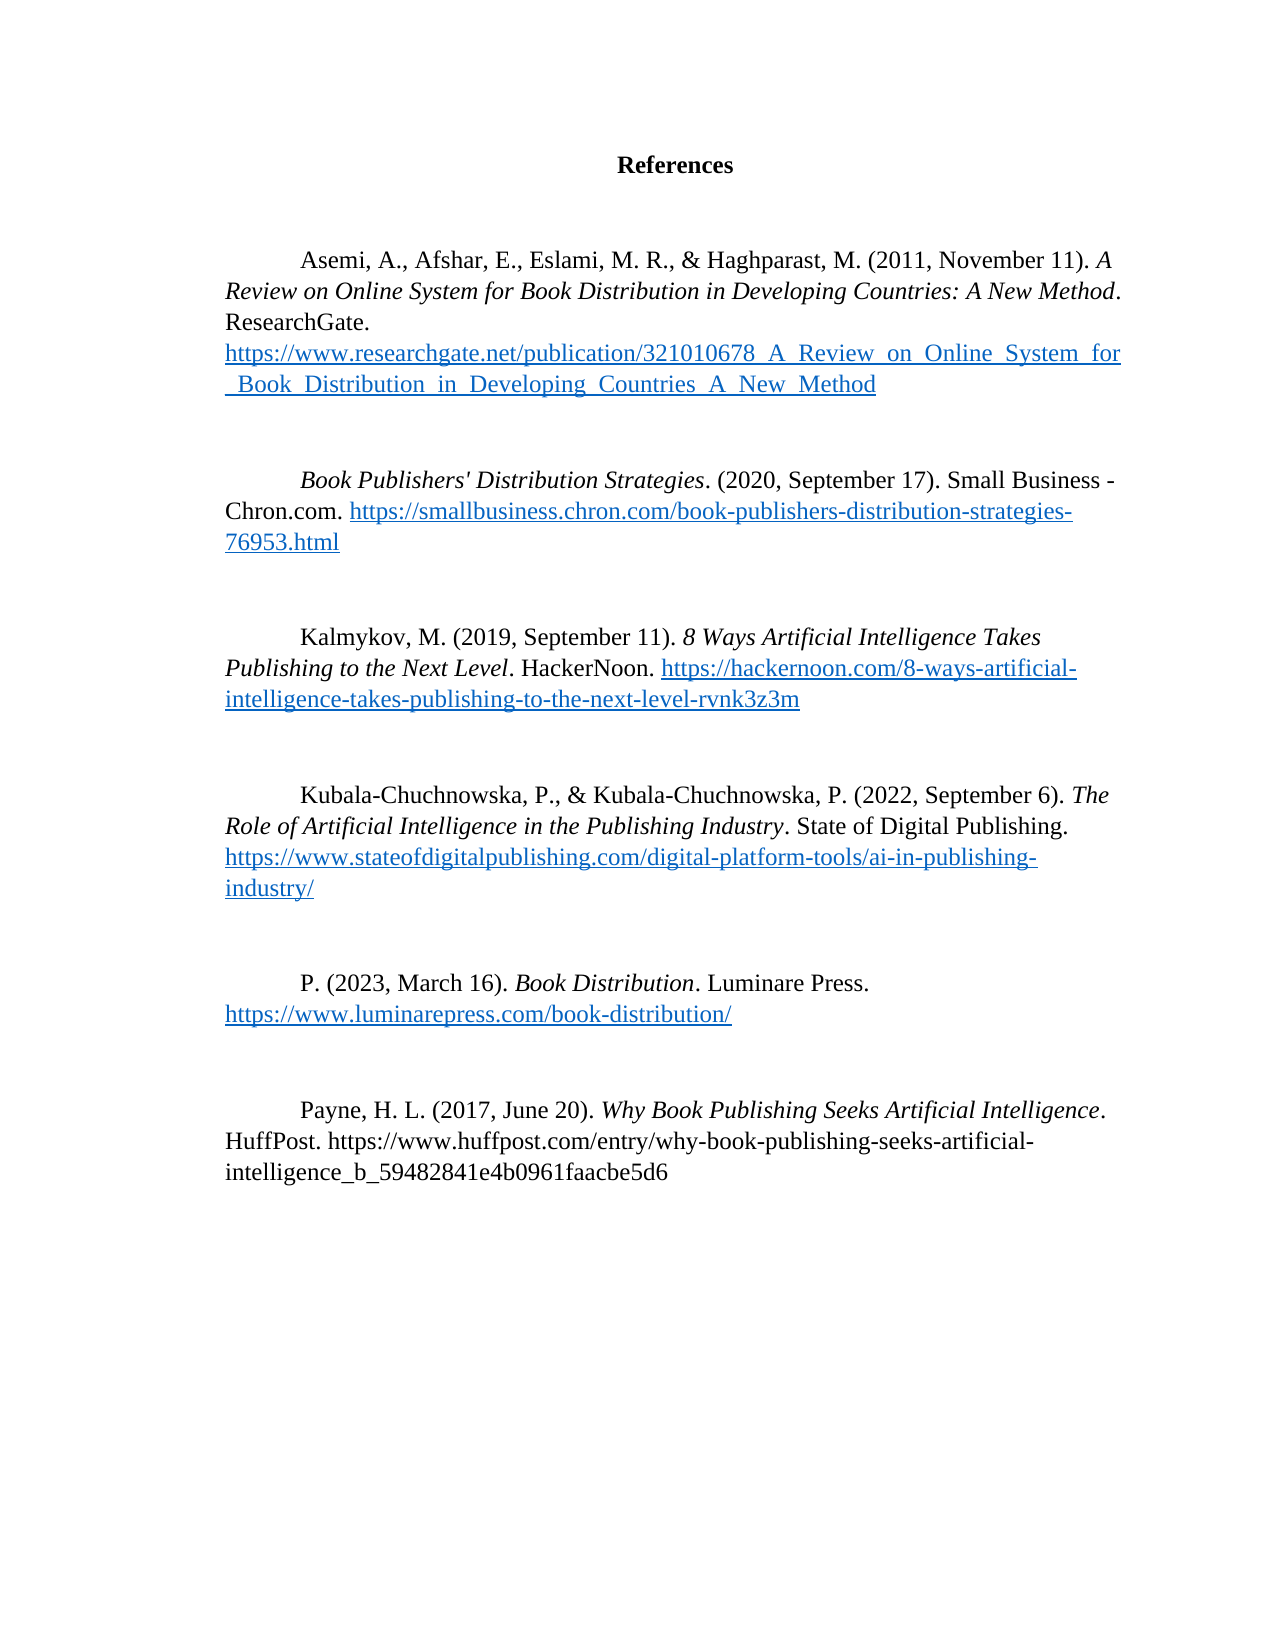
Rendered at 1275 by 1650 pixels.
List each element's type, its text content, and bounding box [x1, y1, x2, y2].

text References [150, 150, 1125, 179]
text Payne, H. L. (2017, June 20). Why Book Publishing Seeks Artificial Intelligence. HuffPost. https://www.huffpost.com/entry/why-book-publishing-seeks-artificial-intelligence_b_59482841e4b0961faacbe5d6 [225, 1095, 1125, 1186]
text Book Publishers' Distribution Strategies. (2020, September 17). Small Business - Chron.com. https://smallbusiness.chron.com/book-publishers-distribution-strategies-76953.html [225, 465, 1125, 556]
text Kalmykov, M. (2019, September 11). 8 Ways Artificial Intelligence Takes Publishing to the Next Level. HackerNoon. https://hackernoon.com/8-ways-artificial-intelligence-takes-publishing-to-the-next-level-rvnk3z3m [225, 622, 1125, 713]
text P. (2023, March 16). Book Distribution. Luminare Press. https://www.luminarepress.com/book-distribution/ [225, 968, 1125, 1028]
text Kubala-Chuchnowska, P., & Kubala-Chuchnowska, P. (2022, September 6). The Role of Artificial Intelligence in the Publishing Industry. State of Digital Publishing. https://www.stateofdigitalpublishing.com/digital-platform-tools/ai-in-publishing-industry/ [225, 780, 1125, 902]
text Asemi, A., Afshar, E., Eslami, M. R., & Haghparast, M. (2011, November 11). A Review on Online System for Book Distribution in Developing Countries: A New Method. ResearchGate. https://www.researchgate.net/publication/321010678_A_Review_on_Online_System_for_Book_Distribution_in_Developing_Countries_A_New_Method [225, 245, 1125, 398]
